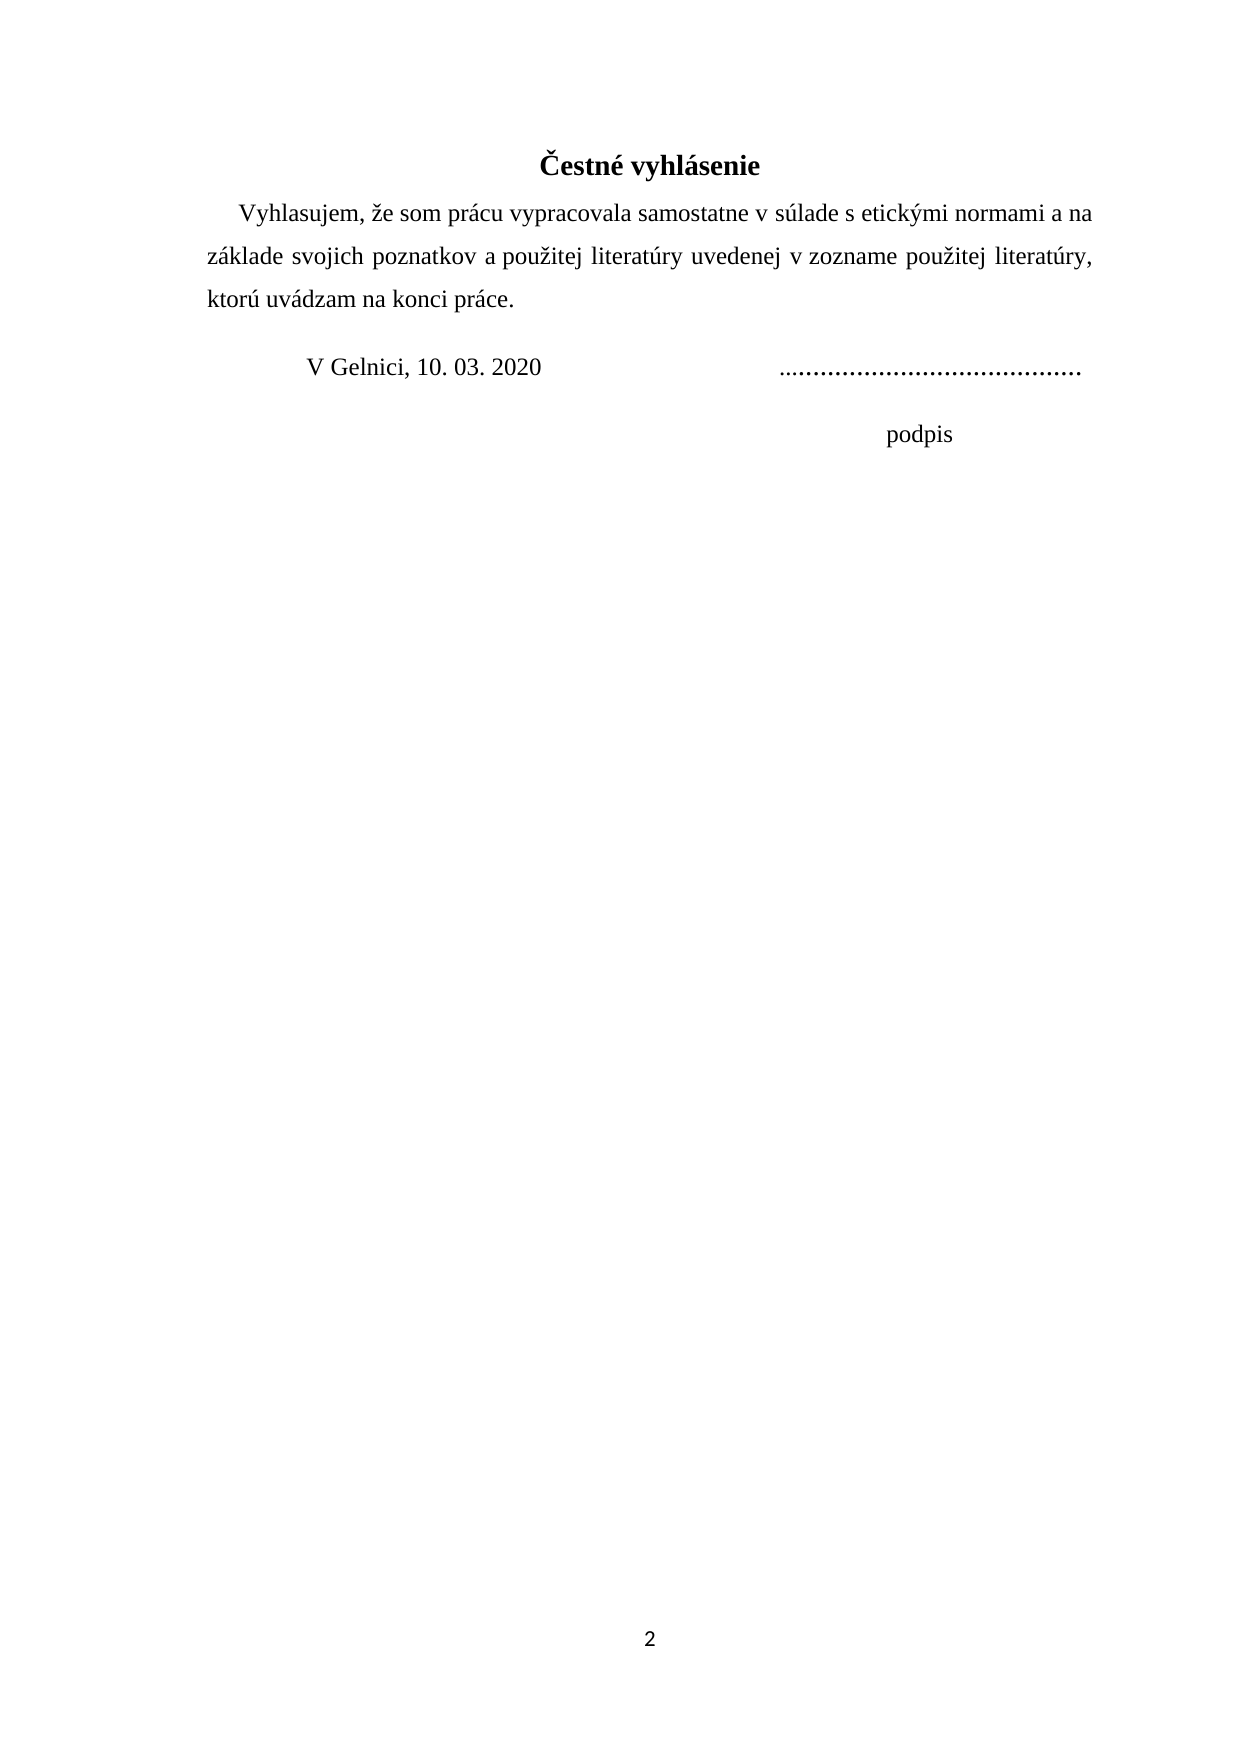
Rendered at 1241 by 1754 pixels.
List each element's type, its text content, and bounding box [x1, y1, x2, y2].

text podpis [207, 419, 1092, 448]
text Čestné vyhlásenie [207, 148, 1093, 181]
text V Gelnici, 10. 03. 2020 .......................................... [207, 348, 1092, 382]
text Vyhlasujem, že som prácu vypracovala samostatne v súlade s etickými normami a na základe svojich poznatkov a použitej literatúry uvedenej v zozname použitej literatúry, ktorú uvádzam na konci práce. [207, 198, 1092, 313]
